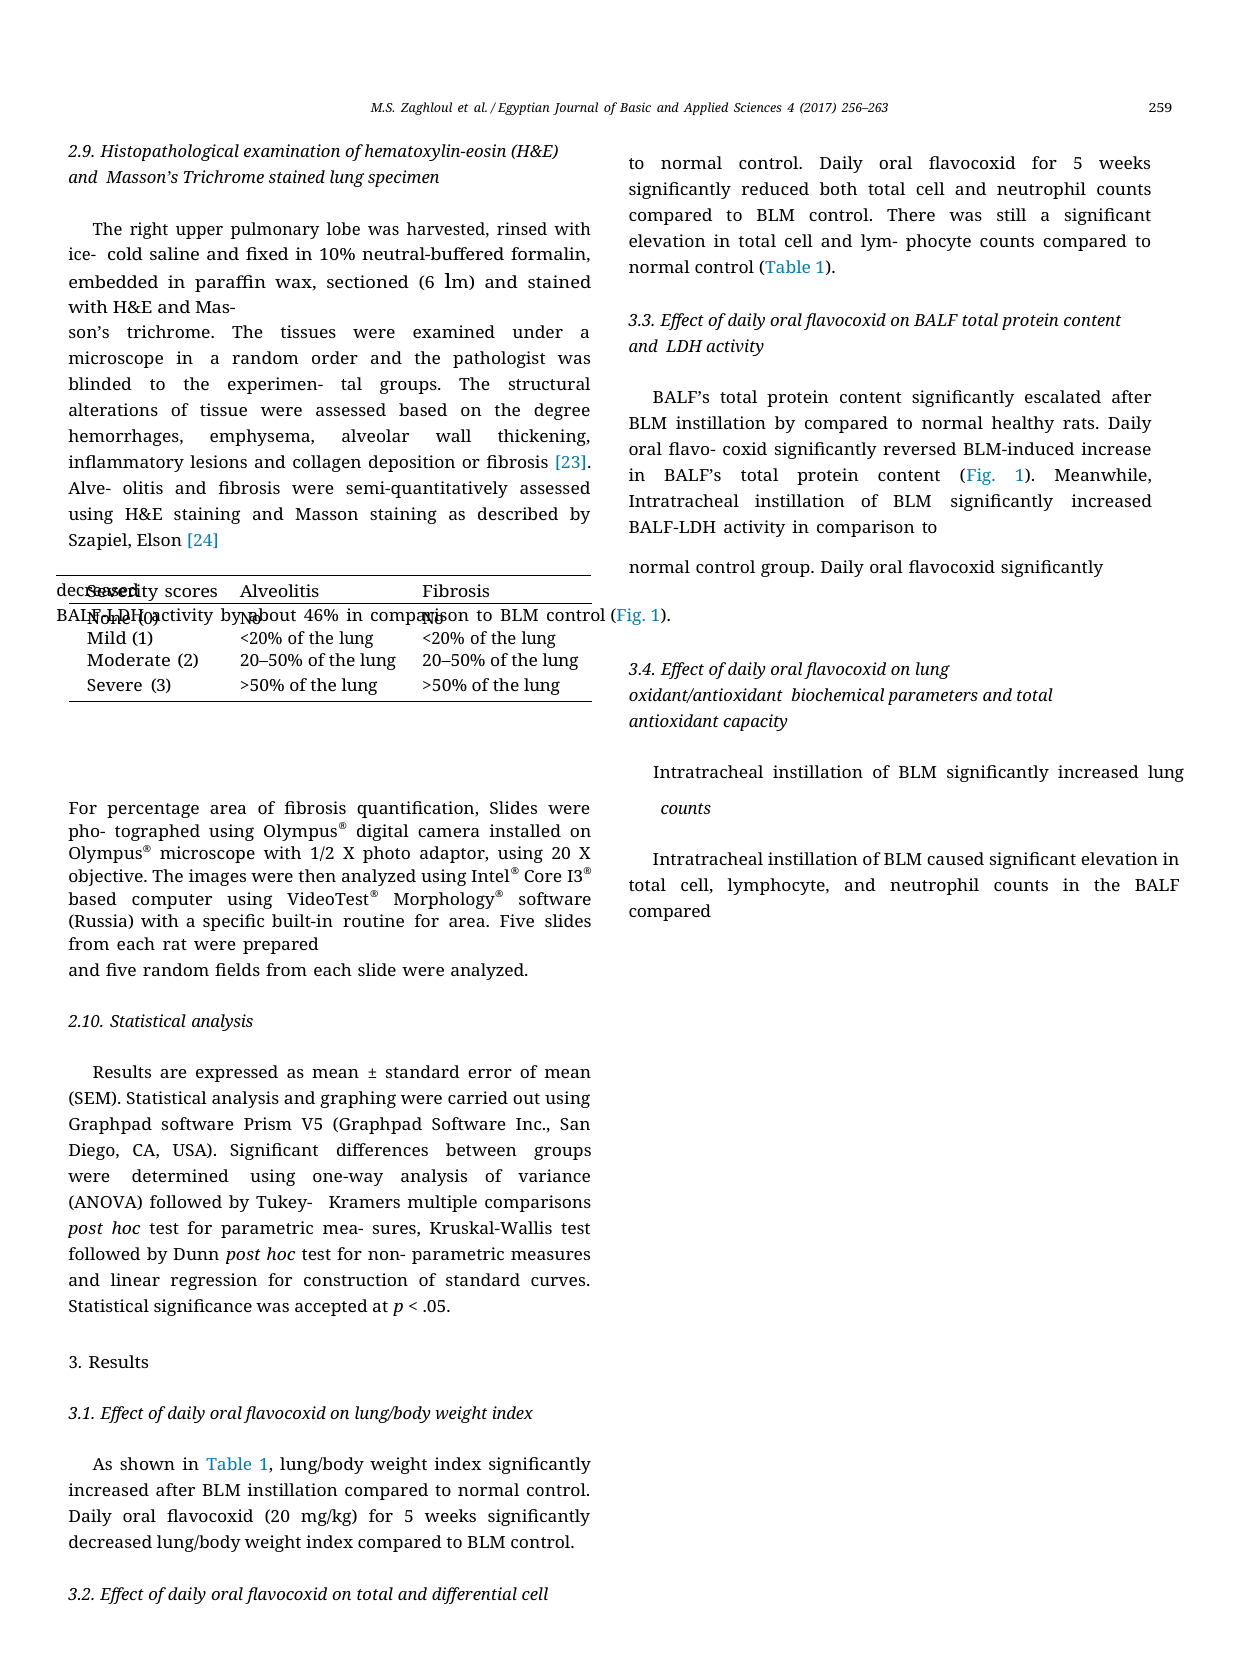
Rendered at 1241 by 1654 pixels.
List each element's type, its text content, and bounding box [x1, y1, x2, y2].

picture [981, 477, 988, 485]
text As shown in Table 1, lung/body weight index significantly increased after BLM instillation compared to normal control. Daily oral flavocoxid (20 mg/kg) for 5 weeks significantly decreased lung/body weight index compared to BLM control. [68, 1453, 591, 1553]
text BALF-LDH activity by about 46% in comparison to BLM control (Fig. 1). [56, 604, 1181, 627]
list Results [68, 1350, 595, 1373]
list Histopathological examination of hematoxylin-eosin (H&E) and Masson’s Trichrome stained lung specimen [68, 140, 580, 189]
list Effect of daily oral flavocoxid on total and differential cell counts [68, 1582, 595, 1605]
list Effect of daily oral flavocoxid on total and differential cell counts [628, 796, 1184, 819]
text Intratracheal instillation of BLM caused significant elevation in total cell, lymphocyte, and neutrophil counts in the BALF compared [628, 848, 1180, 922]
list Effect of daily oral flavocoxid on lung/body weight index [68, 1402, 595, 1424]
text normal control group. Daily oral flavocoxid significantly decreased [56, 556, 1184, 601]
text and five random fields from each slide were analyzed. [68, 958, 595, 981]
text son’s trichrome. The tissues were examined under a microscope in a random order and the pathologist was blinded to the experimen- tal groups. The structural alterations of tissue were assessed based on the degree hemorrhages, emphysema, alveolar wall thickening, inflammatory lesions and collagen deposition or fibrosis [23]. Alve- olitis and fibrosis were semi-quantitatively assessed using H&E staining and Masson staining as described by Szapiel, Elson [24] [68, 320, 591, 551]
text The right upper pulmonary lobe was harvested, rinsed with ice- cold saline and fixed in 10% neutral-buffered formalin, embedded in paraffin wax, sectioned (6 lm) and stained with H&E and Mas- [68, 218, 591, 318]
picture [201, 534, 208, 544]
text Intratracheal instillation of BLM significantly increased lung [653, 761, 1184, 784]
text Results are expressed as mean ± standard error of mean (SEM). Statistical analysis and graphing were carried out using Graphpad software Prism V5 (Graphpad Software Inc., San Diego, CA, USA). Significant differences between groups were determined using one-way analysis of variance (ANOVA) followed by Tukey- Kramers multiple comparisons post hoc test for parametric mea- sures, Kruskal-Wallis test followed by Dunn post hoc test for non- parametric measures and linear regression for construction of standard curves. Statistical significance was accepted at p < .05. [68, 1061, 591, 1318]
text to normal control. Daily oral flavocoxid for 5 weeks significantly reduced both total cell and neutrophil counts compared to BLM control. There was still a significant elevation in total cell and lym- phocyte counts compared to normal control (Table 1). [628, 152, 1152, 278]
list Statistical analysis [68, 1009, 595, 1032]
text BALF’s total protein content significantly escalated after BLM instillation by compared to normal healthy rats. Daily oral flavo- coxid significantly reversed BLM-induced increase in BALF’s total protein content (Fig. 1). Meanwhile, Intratracheal instillation of BLM significantly increased BALF-LDH activity in comparison to [628, 386, 1152, 538]
list Effect of daily oral flavocoxid on lung oxidant/antioxidant biochemical parameters and total antioxidant capacity [628, 657, 1096, 732]
list Effect of daily oral flavocoxid on BALF total protein content and LDH activity [628, 309, 1142, 358]
text For percentage area of fibrosis quantification, Slides were pho- tographed using Olympus® digital camera installed on Olympus® microscope with 1/2 X photo adaptor, using 20 X objective. The images were then analyzed using Intel® Core I3® based computer using VideoTest® Morphology® software (Russia) with a specific built-in routine for area. Five slides from each rat were prepared [68, 796, 591, 955]
